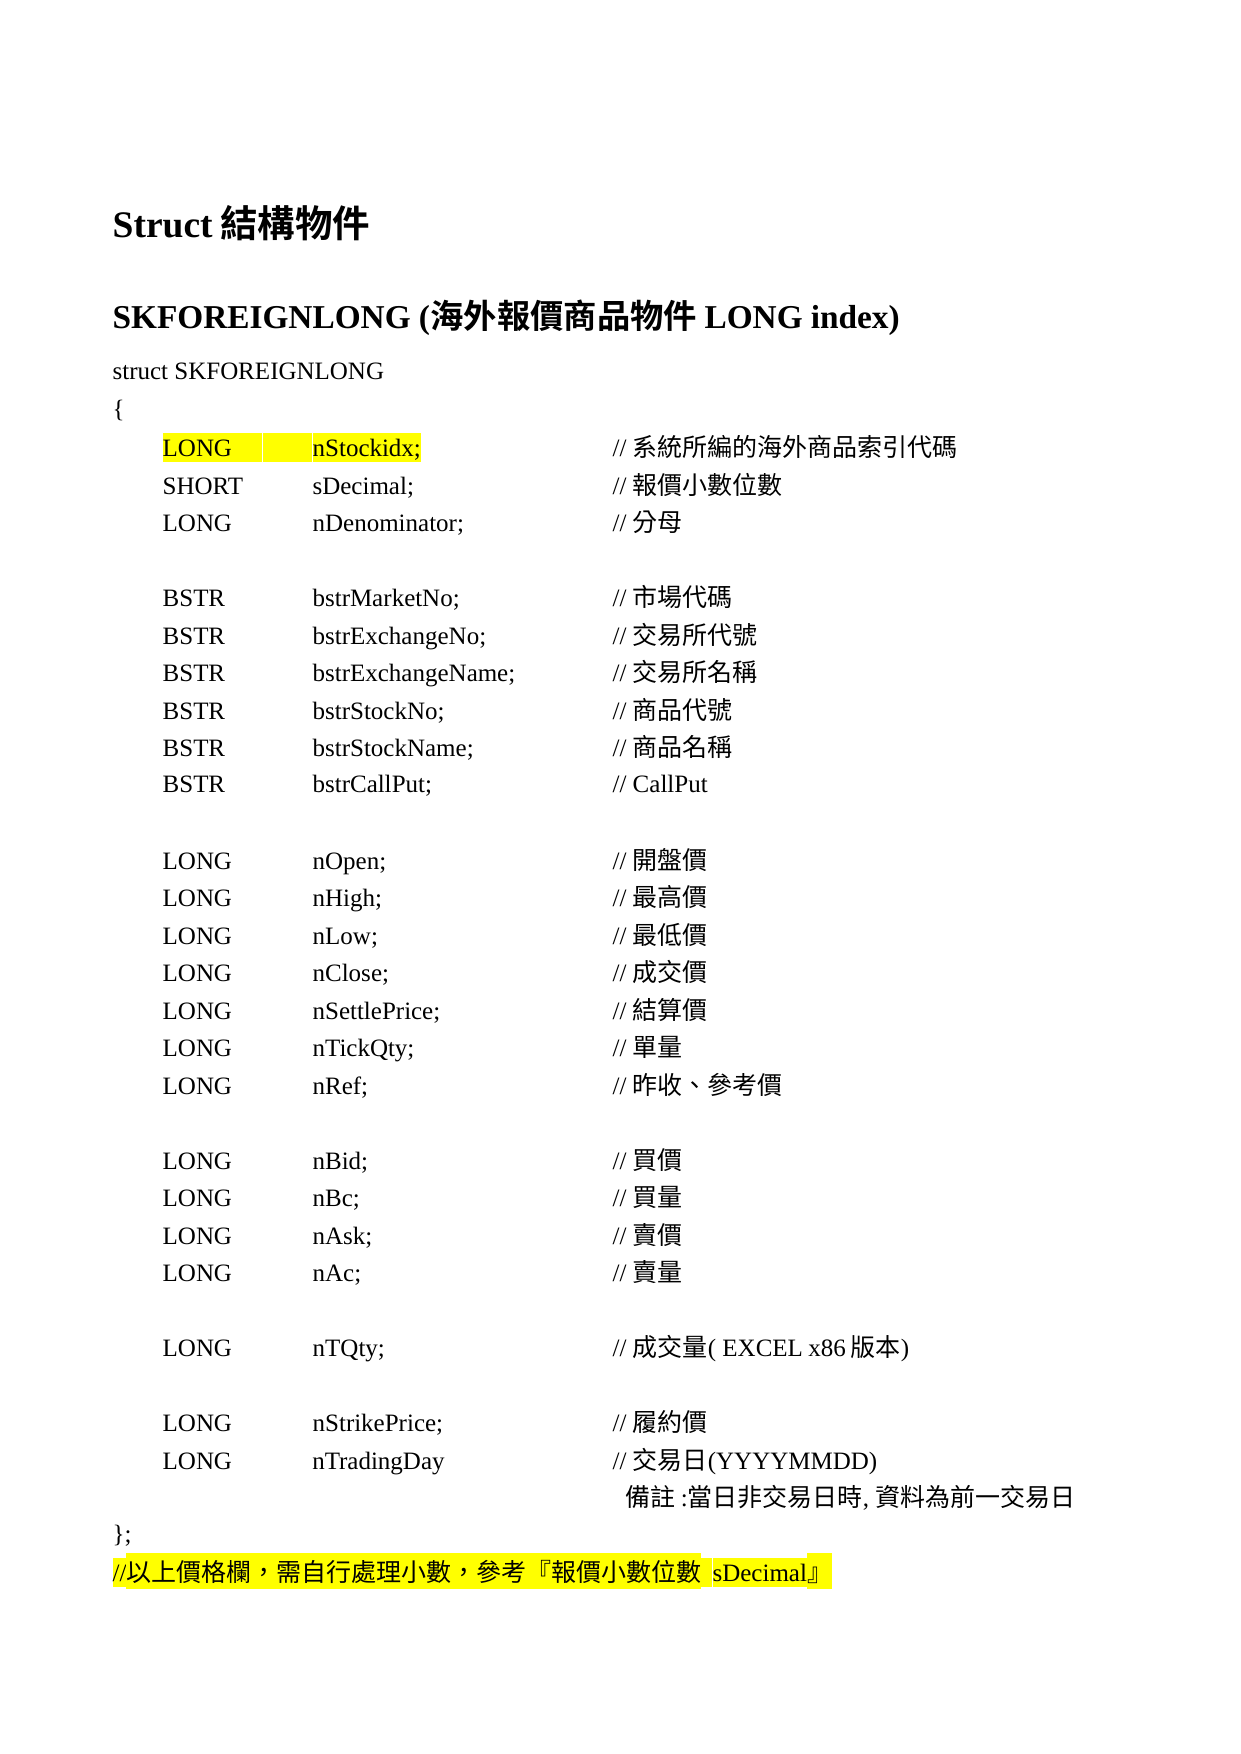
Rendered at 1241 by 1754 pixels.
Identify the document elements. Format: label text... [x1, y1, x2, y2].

text LONG nLow; // 最低價 [112, 914, 1128, 952]
text BSTR bstrStockNo; // 商品代號 [112, 689, 1128, 727]
text LONG nTradingDay // 交易日(YYYYMMDD) [162, 1439, 1128, 1477]
text LONG nAc; // 賣量 [112, 1252, 1128, 1289]
text BSTR bstrExchangeNo; // 交易所代號 [112, 614, 1128, 652]
text SHORT sDecimal; // 報價小數位數 [112, 464, 1128, 502]
text { [112, 389, 1128, 427]
text //以上價格欄，需自行處理小數，參考『報價小數位數 sDecimal』 [112, 1552, 1015, 1589]
text LONG nClose; // 成交價 [112, 952, 1128, 989]
text LONG nTQty; // 成交量( EXCEL x86版本) [112, 1327, 1128, 1364]
text LONG nStockidx; // 系統所編的海外商品索引代碼 [112, 427, 1128, 464]
text LONG nTickQty; // 單量 [112, 1027, 1128, 1064]
text BSTR bstrCallPut; // CallPut [112, 764, 1128, 802]
text LONG nOpen; // 開盤價 [112, 839, 1128, 877]
text 備註 :當日非交易日時, 資料為前一交易日 [462, 1477, 1128, 1514]
text LONG nBid; // 買價 [112, 1139, 1128, 1177]
text BSTR bstrMarketNo; // 市場代碼 [112, 577, 1128, 614]
subtitle SKFOREIGNLONG (海外報價商品物件 LONG index) [112, 277, 1128, 352]
text BSTR bstrStockName; // 商品名稱 [112, 727, 1128, 764]
text LONG nDenominator; // 分母 [112, 502, 1128, 539]
text LONG nRef; // 昨收、參考價 [112, 1064, 1128, 1102]
text LONG nBc; // 買量 [112, 1177, 1128, 1214]
text LONG nHigh; // 最高價 [112, 877, 1128, 914]
text struct SKFOREIGNLONG [112, 352, 1128, 389]
text LONG nSettlePrice; // 結算價 [112, 989, 1128, 1027]
subtitle Struct結構物件 [112, 183, 1128, 258]
text }; [112, 1514, 1128, 1552]
text LONG nStrikePrice; // 履約價 [112, 1402, 1128, 1439]
text BSTR bstrExchangeName; // 交易所名稱 [112, 652, 1128, 689]
text LONG nAsk; // 賣價 [112, 1214, 1128, 1252]
